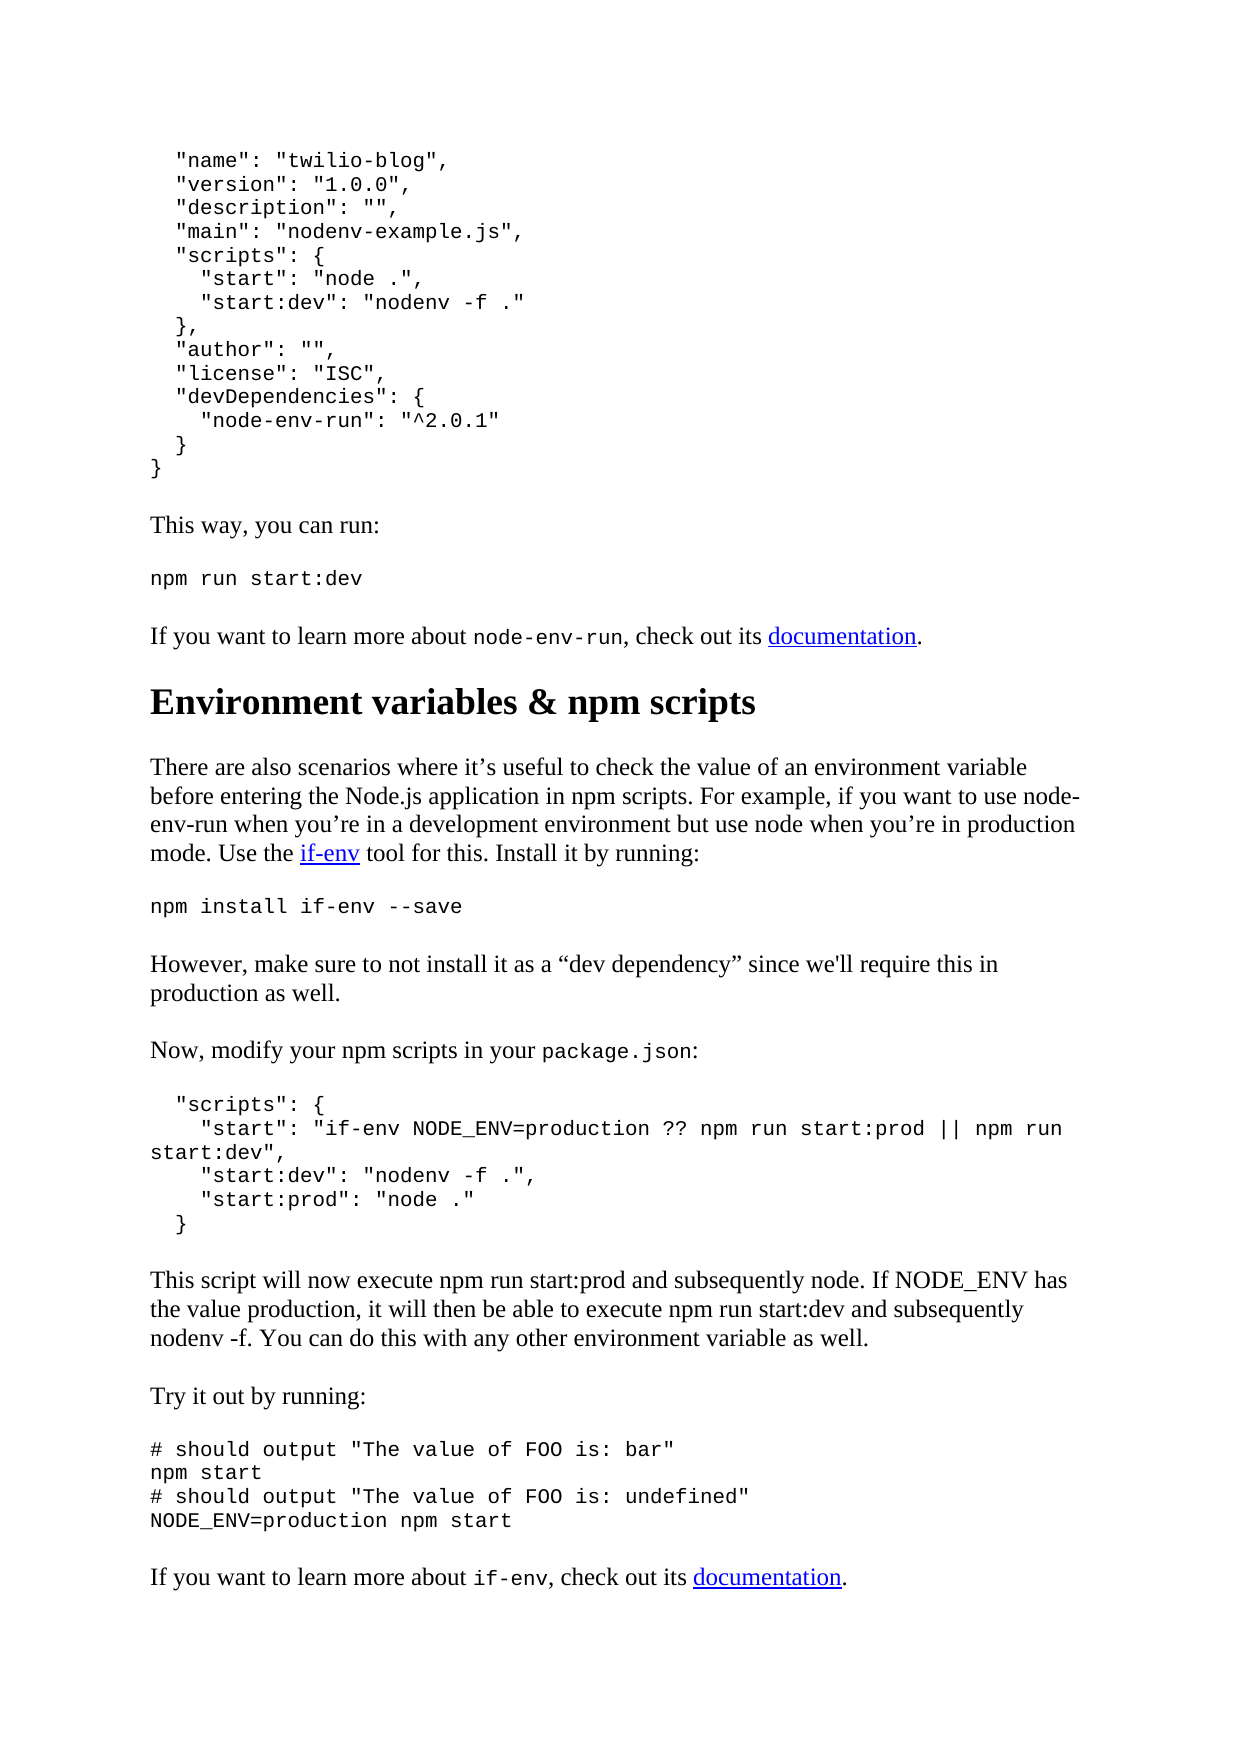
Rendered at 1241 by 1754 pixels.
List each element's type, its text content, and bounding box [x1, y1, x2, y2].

text } [150, 434, 1090, 457]
text Environment variables & npm scripts [150, 680, 1090, 723]
text This way, you can run: [150, 510, 1090, 539]
text "author": "", [150, 339, 1090, 363]
text "description": "", [150, 197, 1090, 221]
text "name": "twilio-blog", [150, 150, 1090, 174]
text This script will now execute npm run start:prod and subsequently node. If NODE_ENV has the value production, it will then be able to execute npm run start:dev and subsequently nodenv -f. You can do this with any other environment variable as well. [150, 1265, 1090, 1352]
text There are also scenarios where it’s useful to check the value of an environment variable before entering the Node.js application in npm scripts. For example, if you want to use node-env-run when you’re in a development environment but use node when you’re in production mode. Use the if-env tool for this. Install it by running: [150, 752, 1090, 867]
text "devDependencies": { [150, 386, 1090, 410]
text "main": "nodenv-example.js", [150, 221, 1090, 244]
text # should output "The value of FOO is: bar" [150, 1439, 1090, 1462]
text "scripts": { [150, 1094, 1090, 1118]
text However, make sure to not install it as a “dev dependency” since we'll require this in production as well. [150, 949, 1090, 1006]
text npm install if-env --save [150, 896, 1090, 920]
text npm start [150, 1462, 1090, 1486]
text "version": "1.0.0", [150, 174, 1090, 197]
text Now, modify your npm scripts in your package.json: [150, 1036, 1090, 1065]
text Try it out by running: [150, 1381, 1090, 1409]
text NODE_ENV=production npm start [150, 1510, 1090, 1533]
text "start:prod": "node ." [150, 1189, 1090, 1213]
text "scripts": { [150, 244, 1090, 268]
text "start": "if-env NODE_ENV=production ?? npm run start:prod || npm run start:dev", [150, 1118, 1090, 1165]
text }, [150, 316, 1090, 339]
text npm run start:dev [150, 568, 1090, 592]
text If you want to learn more about node-env-run, check out its documentation. [150, 621, 1090, 651]
text "license": "ISC", [150, 363, 1090, 386]
text "node-env-run": "^2.0.1" [150, 410, 1090, 434]
text } [150, 457, 1090, 481]
text "start:dev": "nodenv -f .", [150, 1165, 1090, 1189]
text } [150, 1213, 1090, 1236]
text "start": "node .", [150, 268, 1090, 292]
text "start:dev": "nodenv -f ." [150, 292, 1090, 316]
text If you want to learn more about if-env, check out its documentation. [150, 1562, 1090, 1592]
text # should output "The value of FOO is: undefined" [150, 1486, 1090, 1510]
